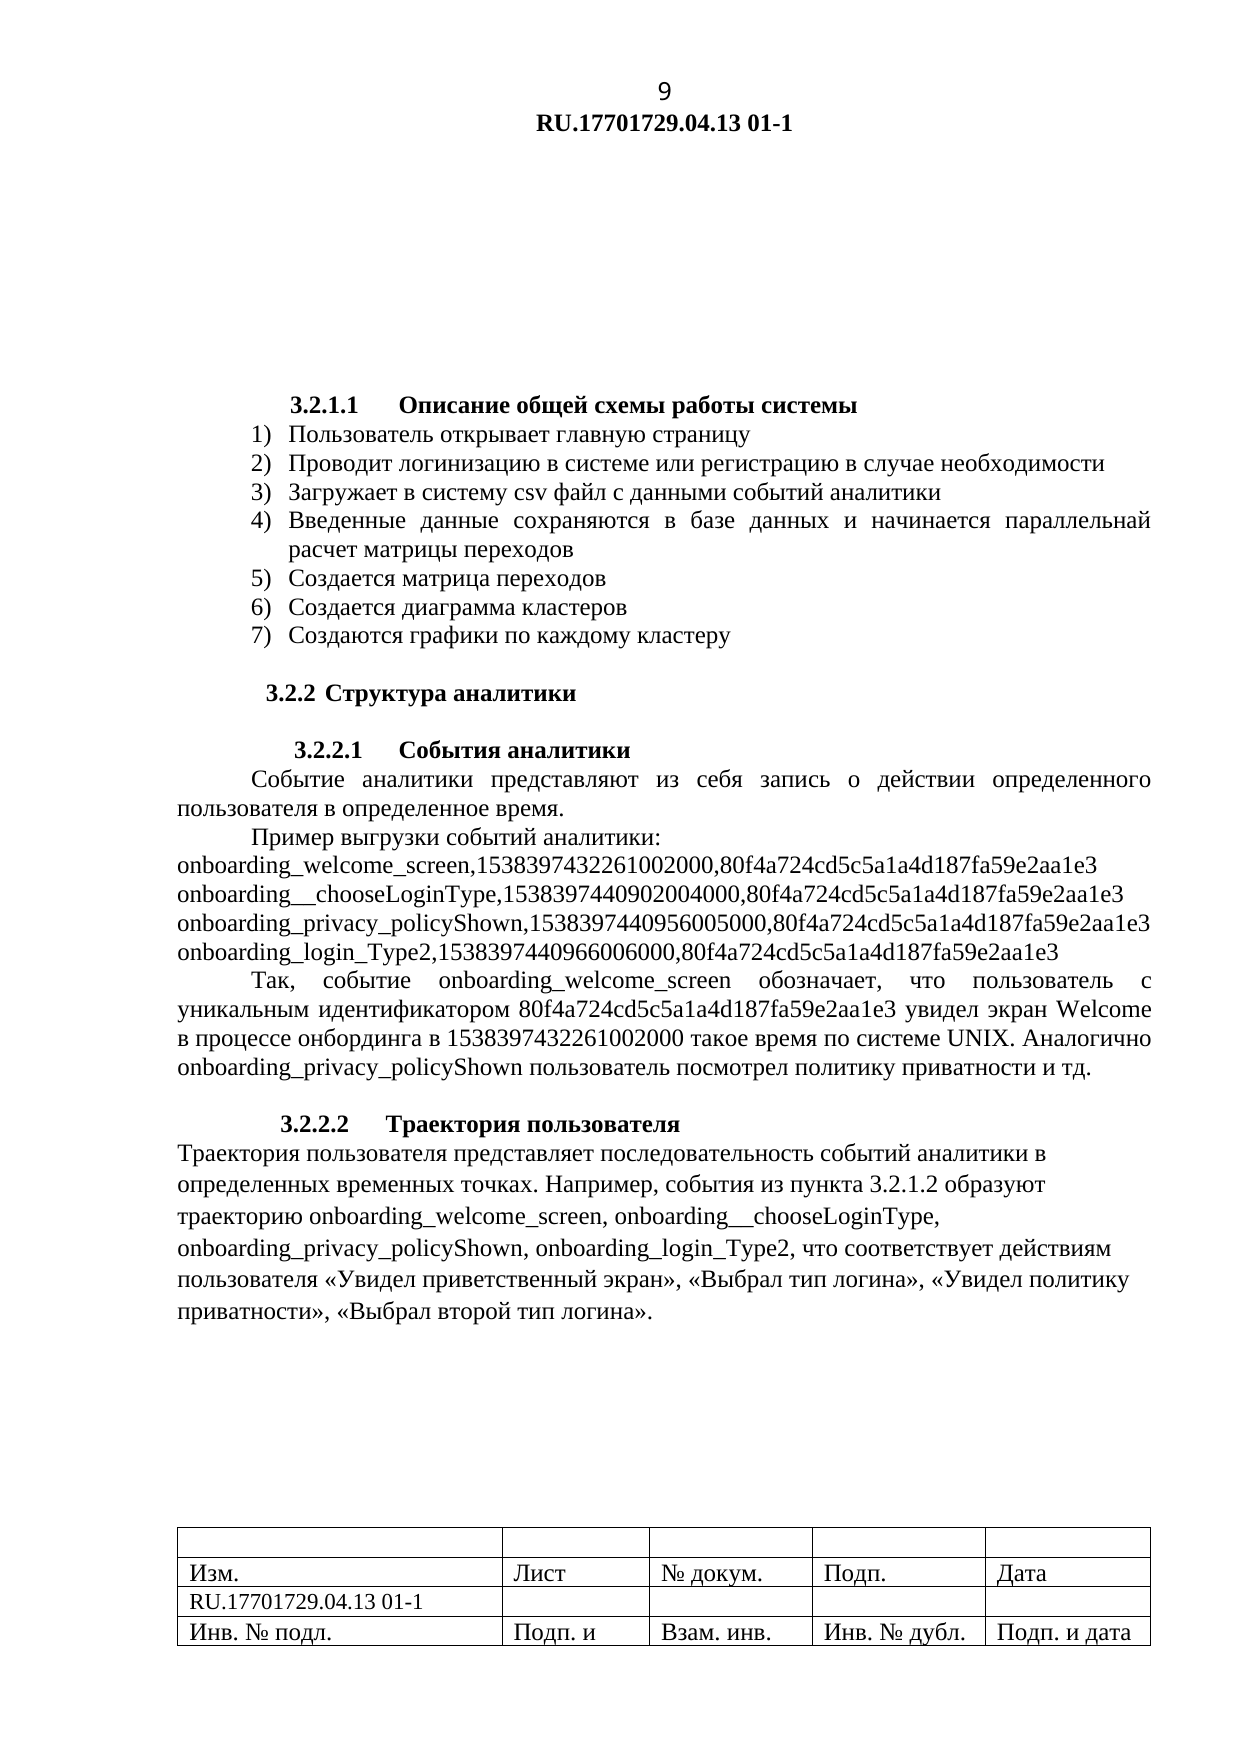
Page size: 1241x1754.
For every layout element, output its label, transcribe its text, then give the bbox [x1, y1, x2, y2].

list Создается матрица переходов [251, 563, 1152, 592]
subtitle Траектория пользователя [280, 1109, 1152, 1138]
list Создается диаграмма кластеров [251, 592, 1152, 620]
text onboarding__chooseLoginType,1538397440902004000,80f4a724cd5c5a1a4d187fa59e2aa1e3 [177, 879, 1152, 908]
list Проводит логинизацию в системе или регистрацию в случае необходимости [251, 448, 1152, 477]
subtitle Структура аналитики [266, 678, 1152, 707]
subtitle События аналитики [294, 735, 1152, 764]
text Пример выгрузки событий аналитики: [177, 822, 1152, 850]
list Пользователь открывает главную страницу [251, 419, 1152, 448]
text Так, событие onboarding_welcome_screen обозначает, что пользователь с уникальным идентификатором 80f4a724cd5c5a1a4d187fa59e2aa1e3 увидел экран Welcome в процессе онбординга в 1538397432261002000 такое время по системе UNIX. Аналогично onboarding_privacy_policyShown пользователь посмотрел политику приватности и тд. [177, 965, 1152, 1080]
text Событие аналитики представляют из себя запись о действии определенного пользователя в определенное время. [177, 764, 1152, 822]
text onboarding_privacy_policyShown,1538397440956005000,80f4a724cd5c5a1a4d187fa59e2aa1e3 [177, 908, 1152, 937]
list Введенные данные сохраняются в базе данных и начинается параллельнай расчет матрицы переходов [251, 505, 1152, 563]
text Траектория пользователя представляет последовательность событий аналитики в определенных временных точках. Например, события из пункта 3.2.1.2 образуют траекторию onboarding_welcome_screen, onboarding__chooseLoginType, onboarding_privacy_policyShown, onboarding_login_Type2, что соответствует действиям пользователя «Увидел приветственный экран», «Выбрал тип логина», «Увидел политику приватности», «Выбрал второй тип логина». [177, 1138, 1152, 1324]
list Загружает в систему csv файл с данными событий аналитики [251, 477, 1152, 505]
subtitle Описание общей схемы работы системы [290, 390, 1152, 419]
text onboarding_login_Type2,1538397440966006000,80f4a724cd5c5a1a4d187fa59e2aa1e3 [177, 937, 1152, 965]
list Создаются графики по каждому кластеру [251, 620, 1152, 649]
text onboarding_welcome_screen,1538397432261002000,80f4a724cd5c5a1a4d187fa59e2aa1e3 [177, 850, 1152, 879]
